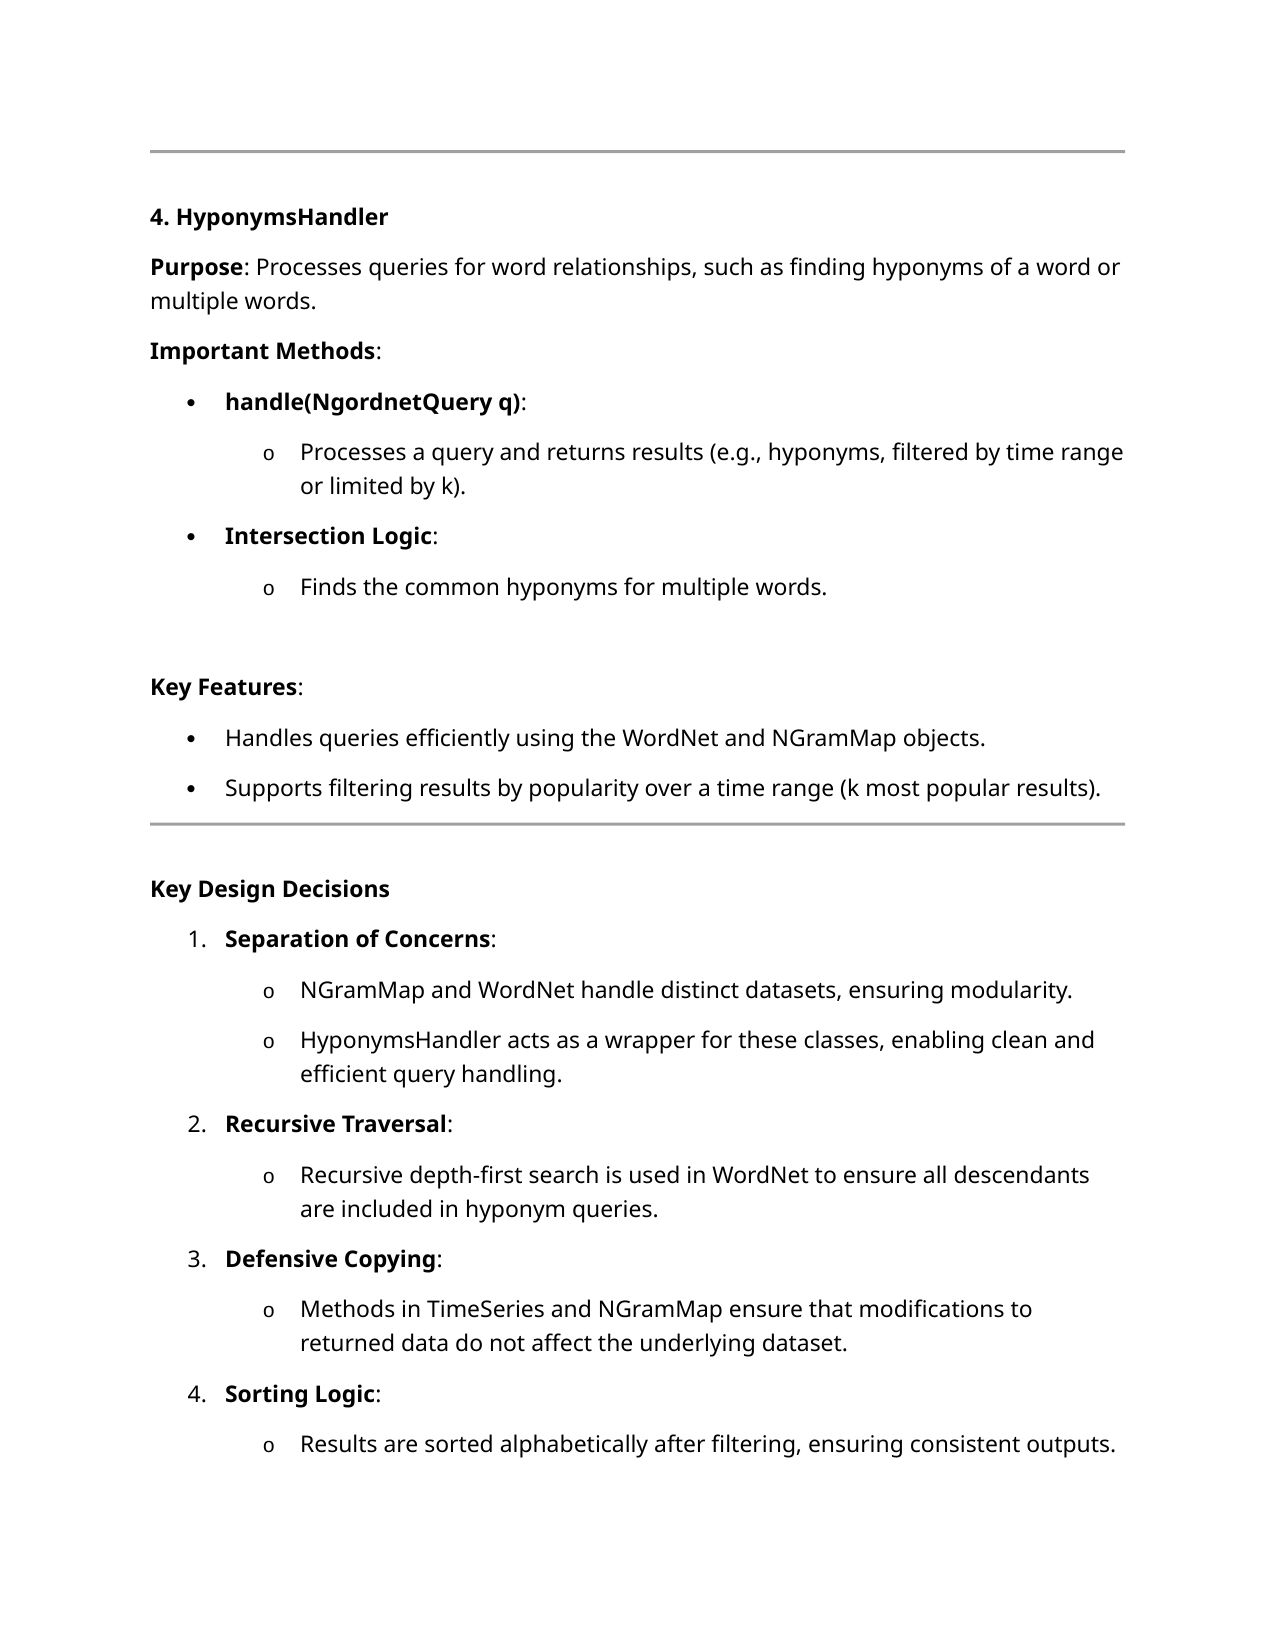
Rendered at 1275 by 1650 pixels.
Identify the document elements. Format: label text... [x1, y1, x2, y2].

list Supports filtering results by popularity over a time range (k most popular results). [187, 772, 1125, 803]
list Finds the common hyponyms for multiple words. [262, 570, 1125, 602]
list Results are sorted alphabetically after filtering, ensuring consistent outputs. [262, 1428, 1125, 1459]
text Purpose: Processes queries for word relationships, such as finding hyponyms of a word or multiple words. [150, 251, 1125, 316]
text Key Features: [150, 671, 1125, 702]
list Methods in TimeSeries and NGramMap ensure that modifications to returned data do not affect the underlying dataset. [262, 1293, 1125, 1358]
list Recursive Traversal: [187, 1108, 1125, 1139]
list Sorting Logic: [187, 1377, 1125, 1409]
list Defensive Copying: [187, 1243, 1125, 1274]
list NGramMap and WordNet handle distinct datasets, ensuring modularity. [262, 974, 1125, 1005]
list handle(NgordnetQuery q): [187, 385, 1125, 417]
list Processes a query and returns results (e.g., hyponyms, filtered by time range or limited by k). [262, 436, 1125, 501]
list Recursive depth-first search is used in WordNet to ensure all descendants are included in hyponym queries. [262, 1159, 1125, 1224]
list Intersection Logic: [187, 520, 1125, 551]
text Important Methods: [150, 335, 1125, 366]
text Key Design Decisions [150, 873, 1125, 904]
list Separation of Concerns: [187, 923, 1125, 954]
text 4. HyponymsHandler [150, 200, 1125, 232]
list Handles queries efficiently using the WordNet and NGramMap objects. [187, 722, 1125, 753]
list HyponymsHandler acts as a wrapper for these classes, enabling clean and efficient query handling. [262, 1024, 1125, 1089]
